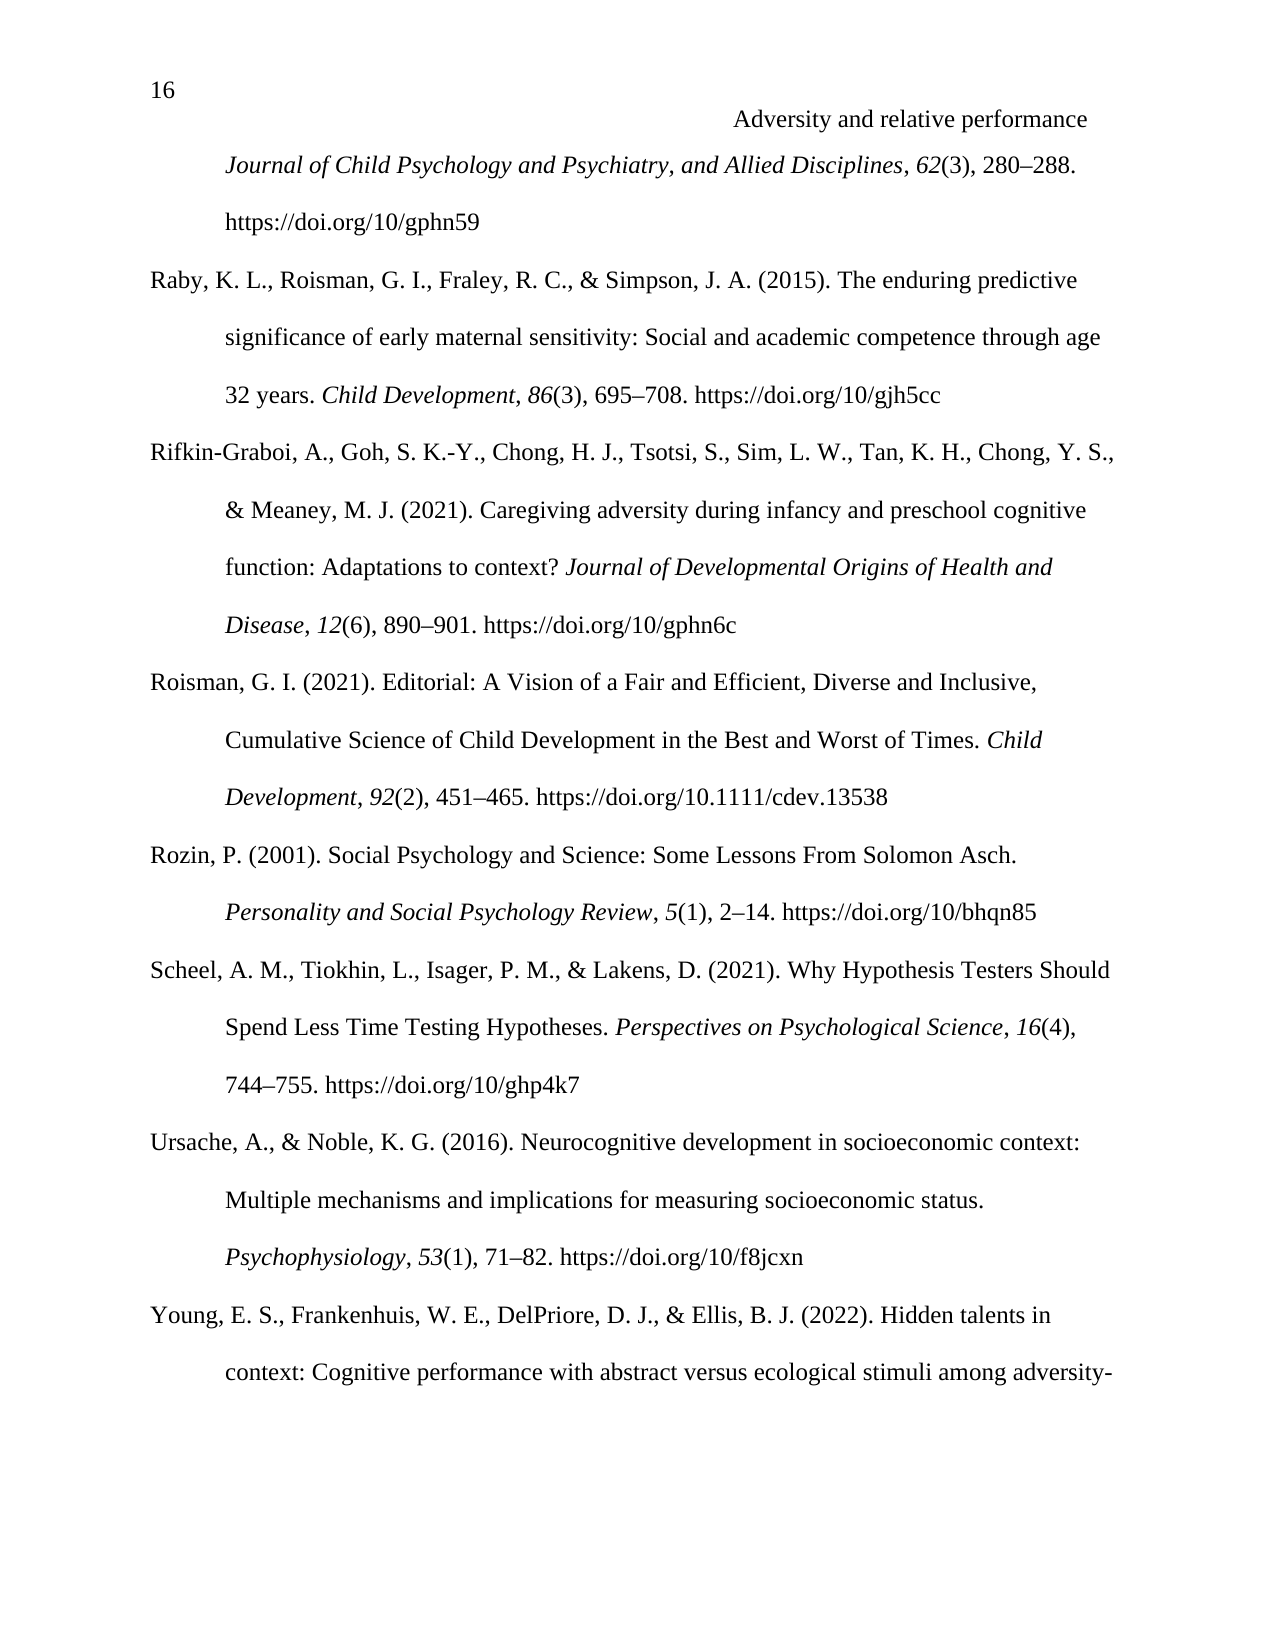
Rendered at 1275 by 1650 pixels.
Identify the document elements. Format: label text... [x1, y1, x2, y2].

text Scheel, A. M., Tiokhin, L., Isager, P. M., & Lakens, D. (2021). Why Hypothesis Testers Should Spend Less Time Testing Hypotheses. Perspectives on Psychological Science, 16(4), 744–755. https://doi.org/10/ghp4k7 [150, 955, 1125, 1099]
text Raby, K. L., Roisman, G. I., Fraley, R. C., & Simpson, J. A. (2015). The enduring predictive significance of early maternal sensitivity: Social and academic competence through age 32 years. Child Development, 86(3), 695–708. https://doi.org/10/gjh5cc [150, 265, 1125, 409]
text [150, 1300, 1125, 1386]
text Roisman, G. I. (2021). Editorial: A Vision of a Fair and Efficient, Diverse and Inclusive, Cumulative Science of Child Development in the Best and Worst of Times. Child Development, 92(2), 451–465. https://doi.org/10.1111/cdev.13538 [150, 667, 1125, 811]
text Ursache, A., & Noble, K. G. (2016). Neurocognitive development in socioeconomic context: Multiple mechanisms and implications for measuring socioeconomic status. Psychophysiology, 53(1), 71–82. https://doi.org/10/f8jcxn [150, 1127, 1125, 1271]
text Rozin, P. (2001). Social Psychology and Science: Some Lessons From Solomon Asch. Personality and Social Psychology Review, 5(1), 2–14. https://doi.org/10/bhqn85 [150, 840, 1125, 926]
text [150, 150, 1125, 236]
text Rifkin-Graboi, A., Goh, S. K.-Y., Chong, H. J., Tsotsi, S., Sim, L. W., Tan, K. H., Chong, Y. S., & Meaney, M. J. (2021). Caregiving adversity during infancy and preschool cognitive function: Adaptations to context? Journal of Developmental Origins of Health and Disease, 12(6), 890–901. https://doi.org/10/gphn6c [150, 437, 1125, 639]
